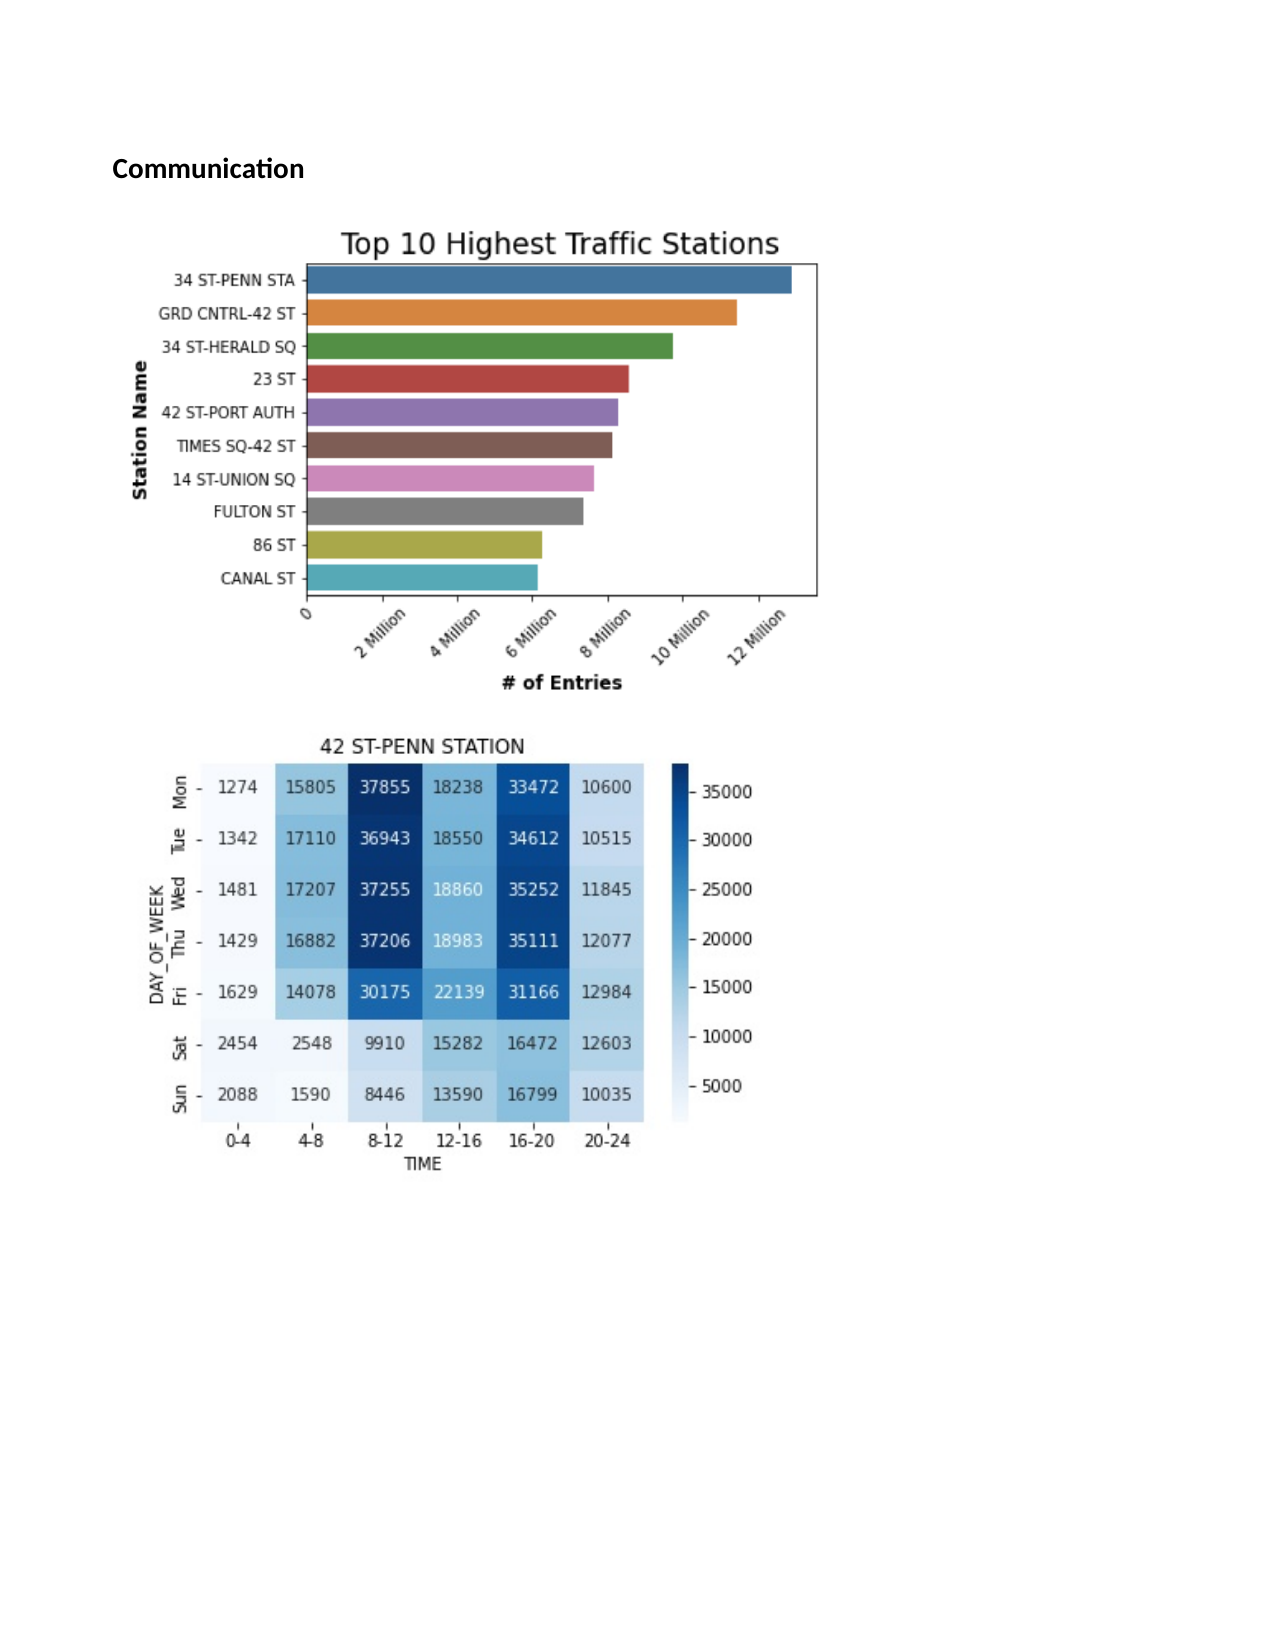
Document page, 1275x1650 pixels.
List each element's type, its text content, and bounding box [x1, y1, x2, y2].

text Communication [112, 150, 1162, 186]
picture [112, 216, 841, 1182]
